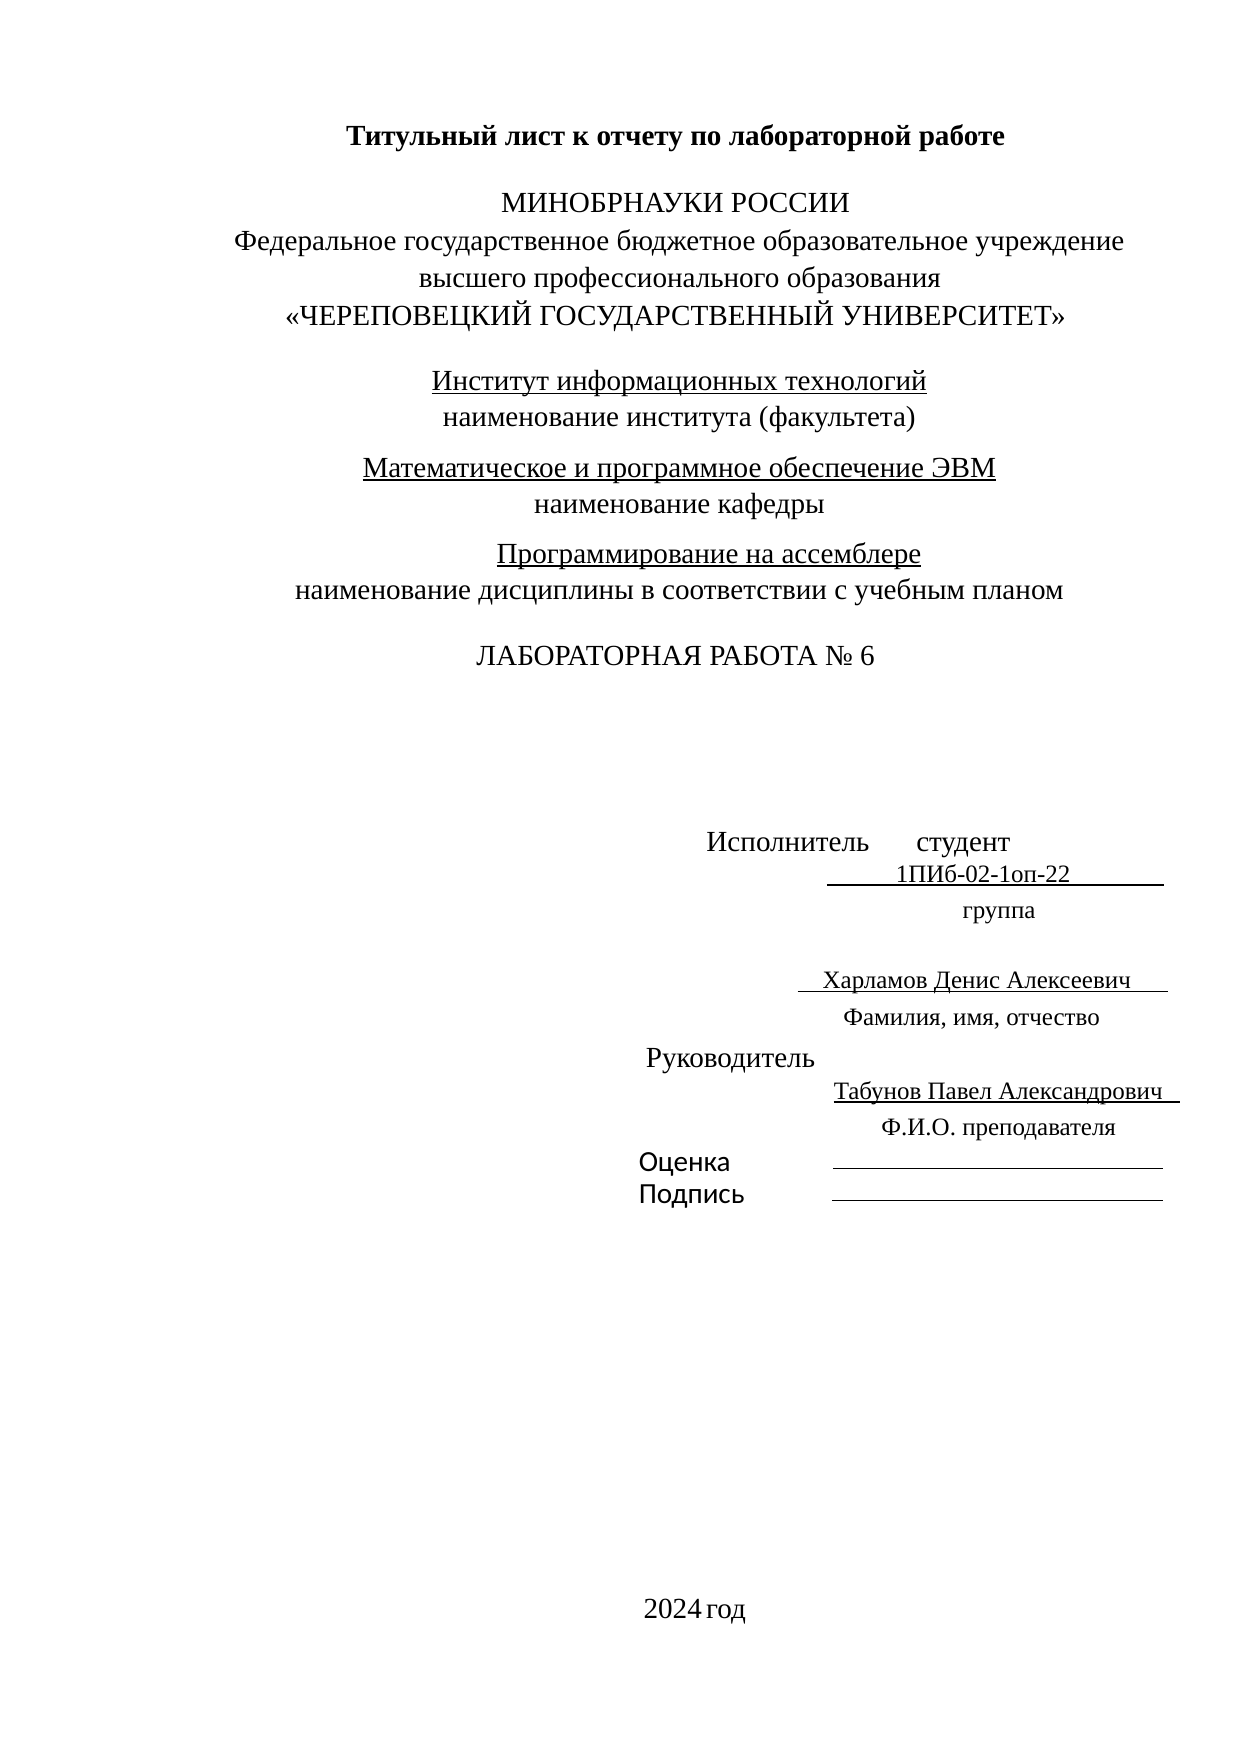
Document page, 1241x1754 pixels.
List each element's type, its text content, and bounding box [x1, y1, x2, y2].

text Руководитель [177, 1041, 1181, 1074]
text Программирование на ассемблере [177, 536, 1181, 570]
text Харламов Денис Алексеевич 1 [797, 966, 1185, 994]
text Ф.И.О. преподавателя [177, 1112, 1181, 1141]
text Институт информационных технологий [177, 363, 1181, 397]
text Исполнитель студент [638, 824, 1124, 857]
text наименование кафедры [177, 486, 1181, 519]
text 1ПИб-02-1оп-22 ы [827, 859, 1185, 888]
text Федеральное государственное бюджетное образовательное учреждение высшего профессионального образования [198, 223, 1161, 293]
text наименование дисциплины в соответствии с учебным планом [177, 572, 1181, 606]
text МИНОБРНАУКИ РОССИИ [198, 186, 1153, 219]
text Титульный лист к отчету по лабораторной работе [205, 118, 1146, 152]
text наименование института (факультета) [177, 399, 1181, 433]
list год [215, 1591, 1174, 1624]
text Фамилия, имя, отчество [177, 1002, 1181, 1031]
text группа [177, 896, 1181, 924]
text «ЧЕРЕПОВЕЦКИЙ ГОСУДАРСТВЕННЫЙ УНИВЕРСИТЕТ» [198, 298, 1153, 331]
text Табунов Павел Александрович [833, 1076, 1185, 1105]
text Математическое и программное обеспечение ЭВМ [177, 450, 1181, 483]
text ЛАБОРАТОРНАЯ РАБОТА № 6 [198, 638, 1153, 672]
